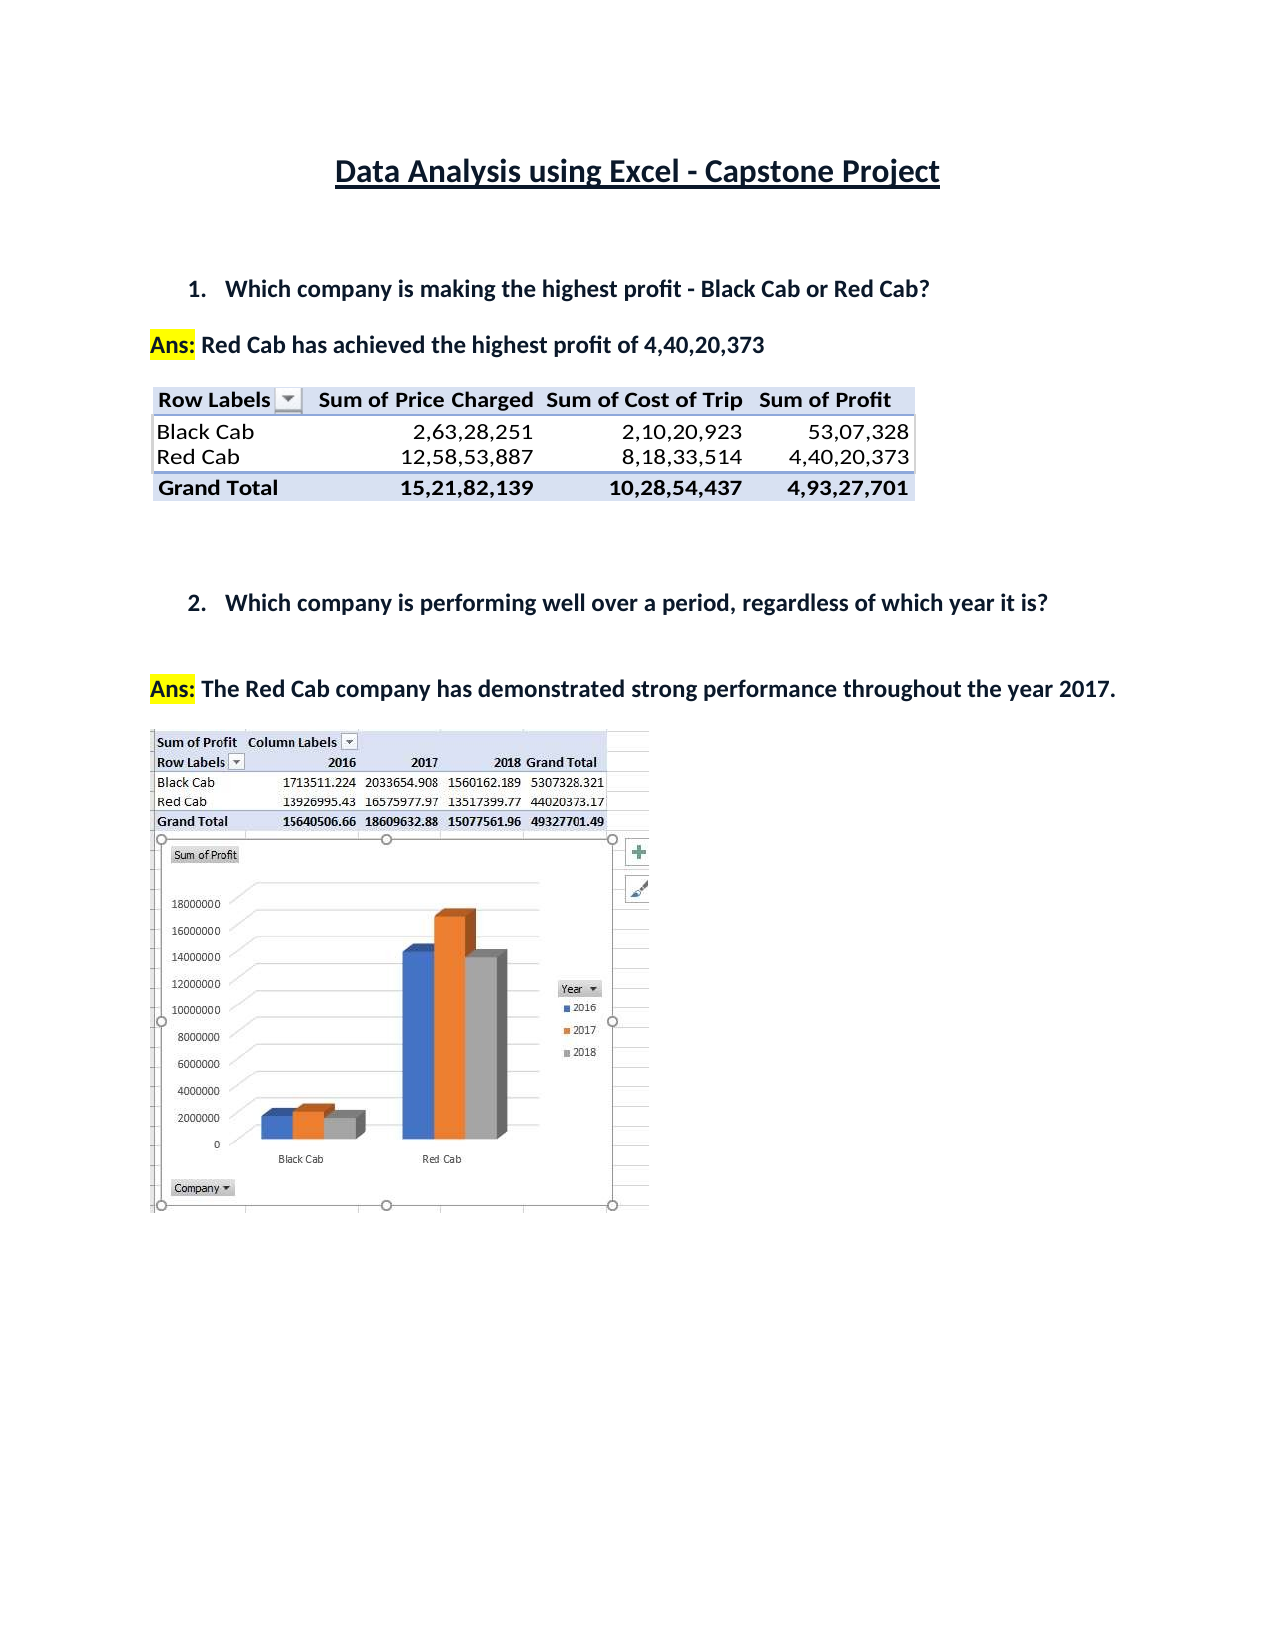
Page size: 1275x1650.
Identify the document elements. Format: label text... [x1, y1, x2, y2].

text Ans: The Red Cab company has demonstrated strong performance throughout the year 2017. [150, 673, 1208, 704]
table_header Sum of Cost of Trip [541, 387, 750, 414]
table_header Row Labels [153, 387, 295, 414]
table_cell Black Cab [154, 416, 295, 446]
table_cell 53,07,328 [750, 416, 914, 446]
table_cell Red Cab [154, 446, 295, 471]
table_cell 4,93,27,701 [750, 474, 915, 501]
picture [274, 388, 303, 414]
list Which company is making the highest profit - Black Cab or Red Cab? [187, 273, 1208, 304]
list Which company is performing well over a period, regardless of which year it is? [187, 587, 1208, 617]
table_cell 4,40,20,373 [750, 446, 914, 471]
title Data Analysis using Excel - Capstone Project [335, 150, 1208, 191]
table_cell 10,28,54,437 [541, 474, 750, 501]
table_cell 15,21,82,139 [295, 474, 541, 501]
table_cell 12,58,53,887 [295, 446, 541, 471]
table_cell 2,63,28,251 [295, 416, 541, 446]
table_cell 2,10,20,923 [541, 416, 750, 446]
table_header Sum of Profit [750, 387, 915, 414]
table_cell 8,18,33,514 [541, 446, 750, 471]
table_header Sum of Price Charged [295, 387, 541, 414]
text Ans: Red Cab has achieved the highest profit of 4,40,20,373 [195, 329, 1208, 360]
table_cell Grand Total [153, 474, 295, 501]
picture [150, 729, 650, 1213]
